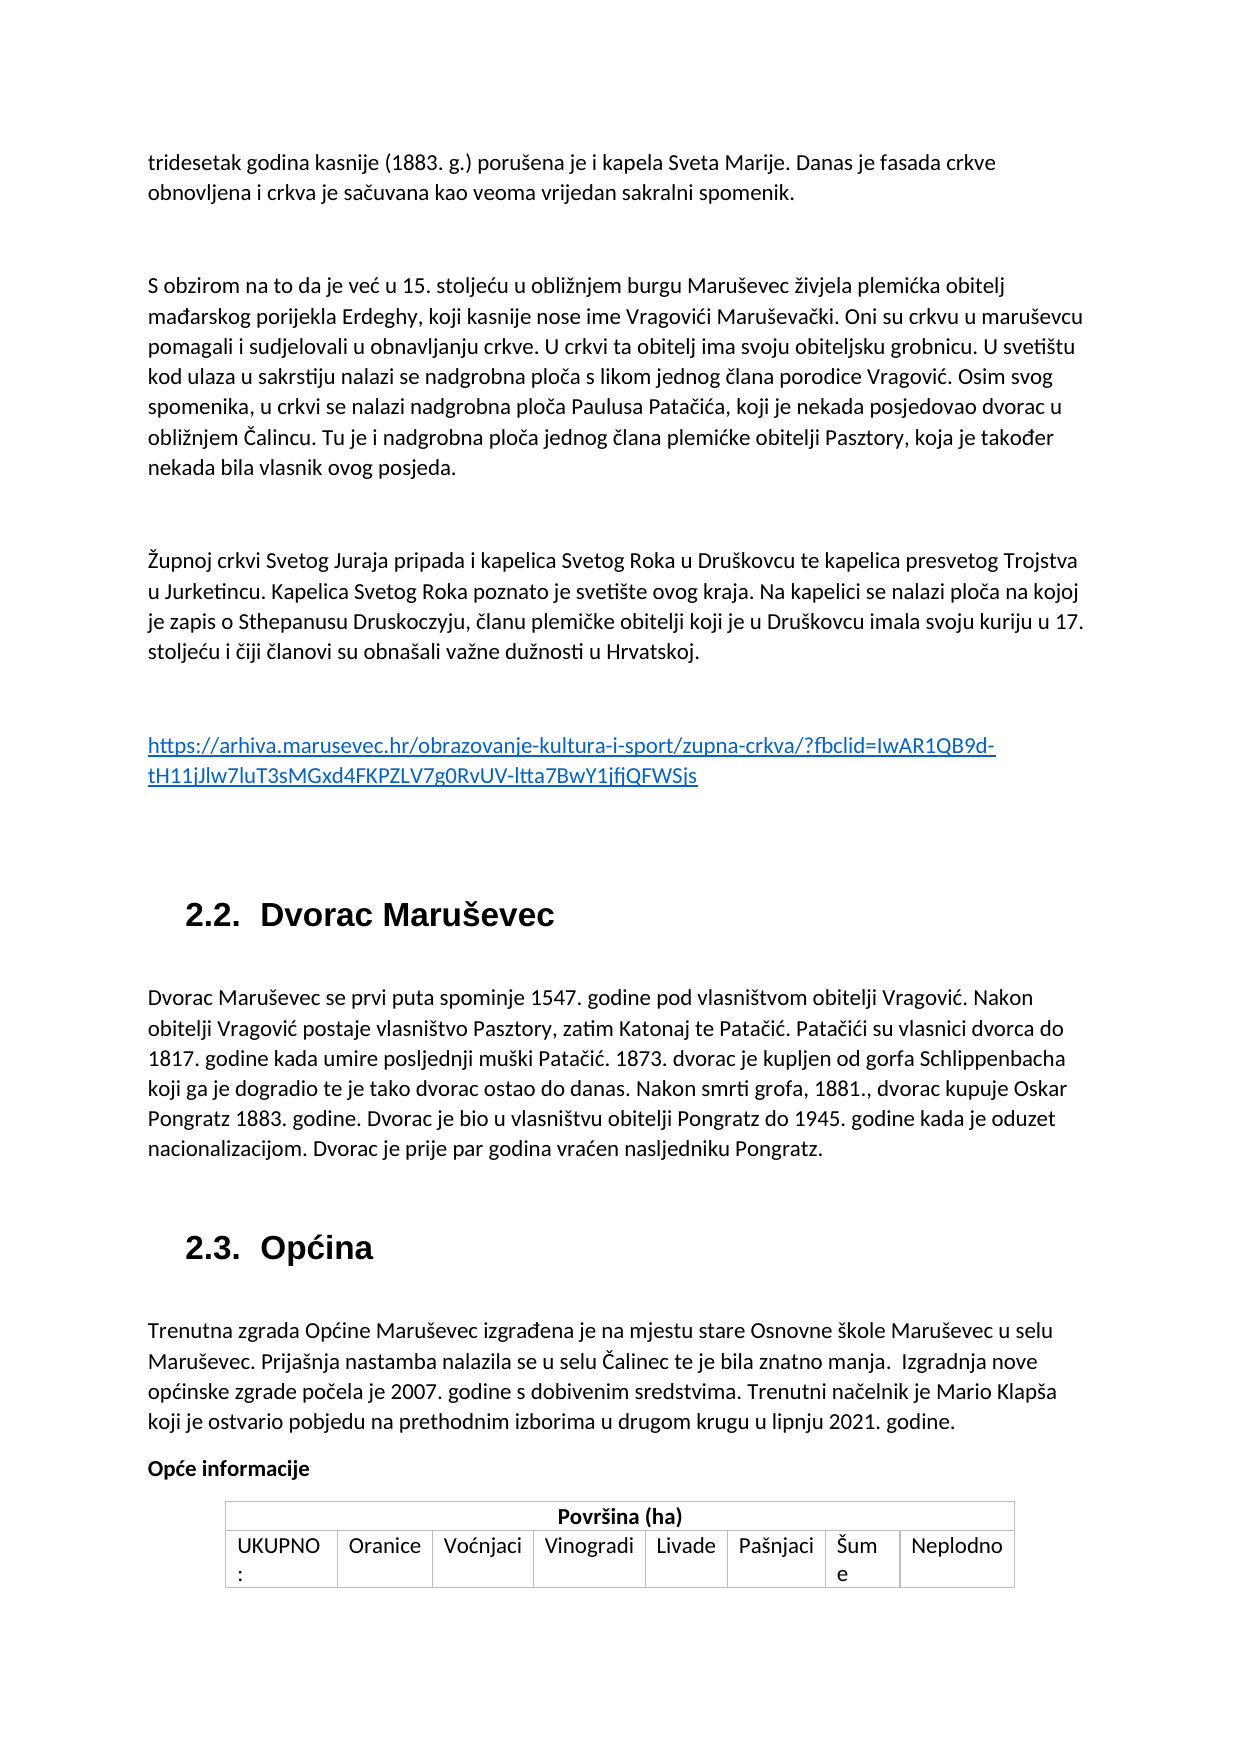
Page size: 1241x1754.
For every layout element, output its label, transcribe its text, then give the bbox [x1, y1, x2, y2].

table_cell UKUPNO: [226, 1531, 337, 1587]
table_cell Oranice [338, 1531, 432, 1587]
text Dvorac Maruševec se prvi puta spominje 1547. godine pod vlasništvom obitelji Vragović. Nakon obitelji Vragović postaje vlasništvo Pasztory, zatim Katonaj te Patačić. Patačići su vlasnici dvorca do 1817. godine kada umire posljednji muški Patačić. 1873. dvorac je kupljen od gorfa Schlippenbacha koji ga je dogradio te je tako dvorac ostao do danas. Nakon smrti grofa, 1881., dvorac kupuje Oskar Pongratz 1883. godine. Dvorac je bio u vlasništvu obitelji Pongratz do 1945. godine kada je oduzet nacionalizacijom. Dvorac je prije par godina vraćen nasljedniku Pongratz. [148, 983, 1093, 1162]
table_cell Voćnjaci [433, 1531, 533, 1587]
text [148, 148, 1093, 206]
subtitle Općina [185, 1228, 1093, 1267]
table_cell Pašnjaci [728, 1531, 825, 1587]
text Trenutna zgrada Općine Maruševec izgrađena je na mjestu stare Osnovne škole Maruševec u selu Maruševec. Prijašnja nastamba nalazila se u selu Čalinec te je bila znatno manja. Izgradnja nove općinske zgrade počela je 2007. godine s dobivenim sredstvima. Trenutni načelnik je Mario Klapša koji je ostvario pobjedu na prethodnim izborima u drugom krugu u lipnju 2021. godine. [148, 1317, 1093, 1435]
text Opće informacije [148, 1454, 1093, 1482]
text https://arhiva.marusevec.hr/obrazovanje-kultura-i-sport/zupna-crkva/?fbclid=IwAR1QB9d-tH11jJlw7luT3sMGxd4FKPZLV7g0RvUV-ltta7BwY1jfjQFWSjs [148, 731, 1093, 789]
text S obzirom na to da je već u 15. stoljeću u obližnjem burgu Maruševec živjela plemićka obitelj mađarskog porijekla Erdeghy, koji kasnije nose ime Vragovići Maruševački. Oni su crkvu u maruševcu pomagali i sudjelovali u obnavljanju crkve. U crkvi ta obitelj ima svoju obiteljsku grobnicu. U svetištu kod ulaza u sakrstiju nalazi se nadgrobna ploča s likom jednog člana porodice Vragović. Osim svog spomenika, u crkvi se nalazi nadgrobna ploča Paulusa Patačića, koji je nekada posjedovao dvorac u obližnjem Čalincu. Tu je i nadgrobna ploča jednog člana plemićke obitelji Pasztory, koja je također nekada bila vlasnik ovog posjeda. [148, 272, 1093, 481]
table_cell Livade [646, 1531, 727, 1587]
table_cell Neplodno [901, 1531, 1014, 1587]
table_cell Šume [826, 1531, 899, 1587]
table_header Površina (ha) [226, 1502, 1014, 1530]
text Župnoj crkvi Svetog Juraja pripada i kapelica Svetog Roka u Druškovcu te kapelica presvetog Trojstva u Jurketincu. Kapelica Svetog Roka poznato je svetište ovog kraja. Na kapelici se nalazi ploča na kojoj je zapis o Sthepanusu Druskoczyju, članu plemičke obitelji koji je u Druškovcu imala svoju kuriju u 17. stoljeću i čiji članovi su obnašali važne dužnosti u Hrvatskoj. [148, 547, 1093, 665]
subtitle Dvorac Maruševec [185, 895, 1093, 933]
table_cell Vinogradi [534, 1531, 645, 1587]
